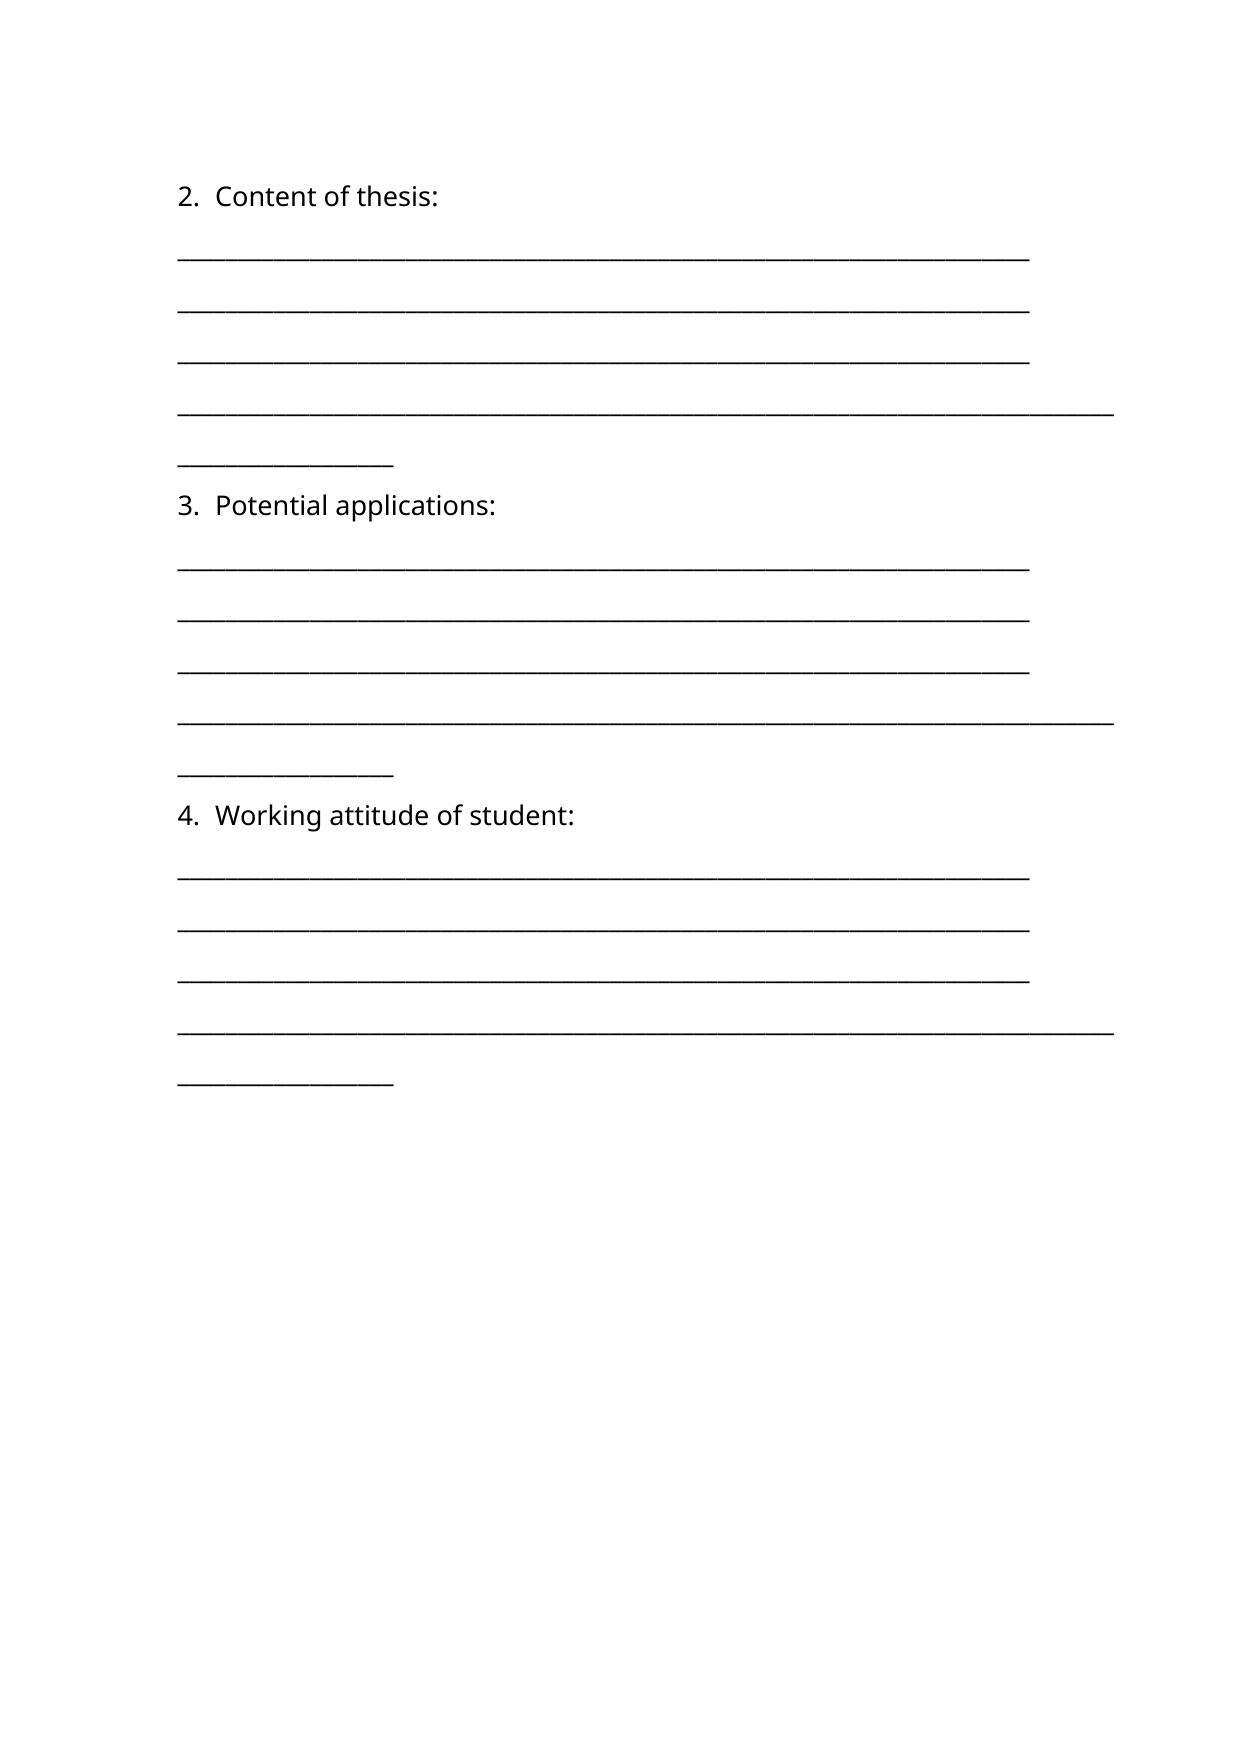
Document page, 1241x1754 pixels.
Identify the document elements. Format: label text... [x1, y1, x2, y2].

list Content of thesis: [177, 177, 1122, 214]
text _______________________________________________________________________ [177, 280, 1122, 317]
list Potential applications: [177, 487, 1122, 523]
list Working attitude of student: [177, 796, 1122, 833]
text _______________________________________________________________________ [177, 538, 1122, 575]
text _______________________________________________________________________ [177, 951, 1122, 987]
text _______________________________________________________________________ [177, 332, 1122, 369]
text ________________________________________________________________________________________________ [177, 1002, 1122, 1091]
text ________________________________________________________________________________________________ [177, 693, 1122, 781]
text _______________________________________________________________________ [177, 641, 1122, 678]
text _______________________________________________________________________ [177, 590, 1122, 627]
text _______________________________________________________________________ [177, 229, 1122, 266]
text _______________________________________________________________________ [177, 899, 1122, 936]
text ________________________________________________________________________________________________ [177, 383, 1122, 472]
text _______________________________________________________________________ [177, 847, 1122, 884]
